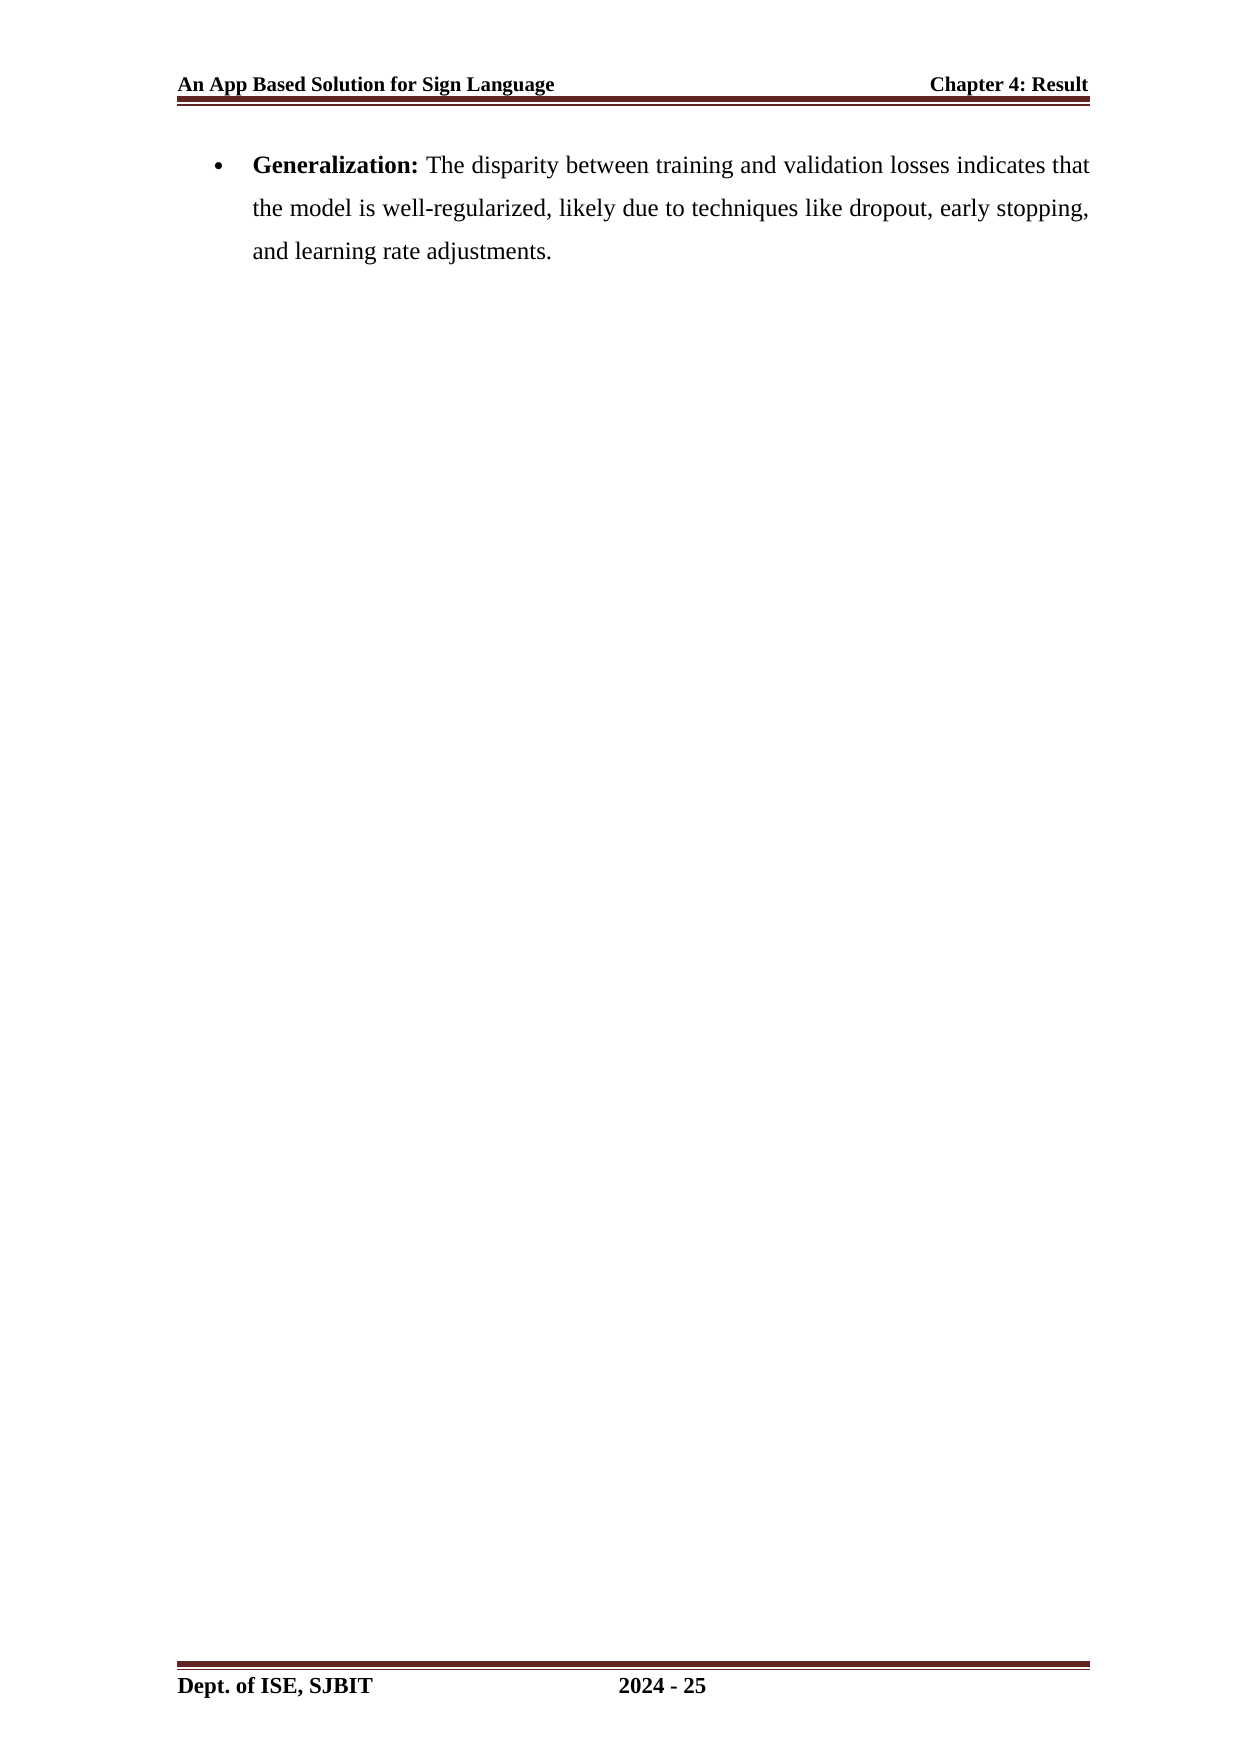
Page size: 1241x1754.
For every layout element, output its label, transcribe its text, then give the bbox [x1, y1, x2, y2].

list Generalization: The disparity between training and validation losses indicates that the model is well-regularized, likely due to techniques like dropout, early stopping, and learning rate adjustments. [215, 150, 1090, 265]
